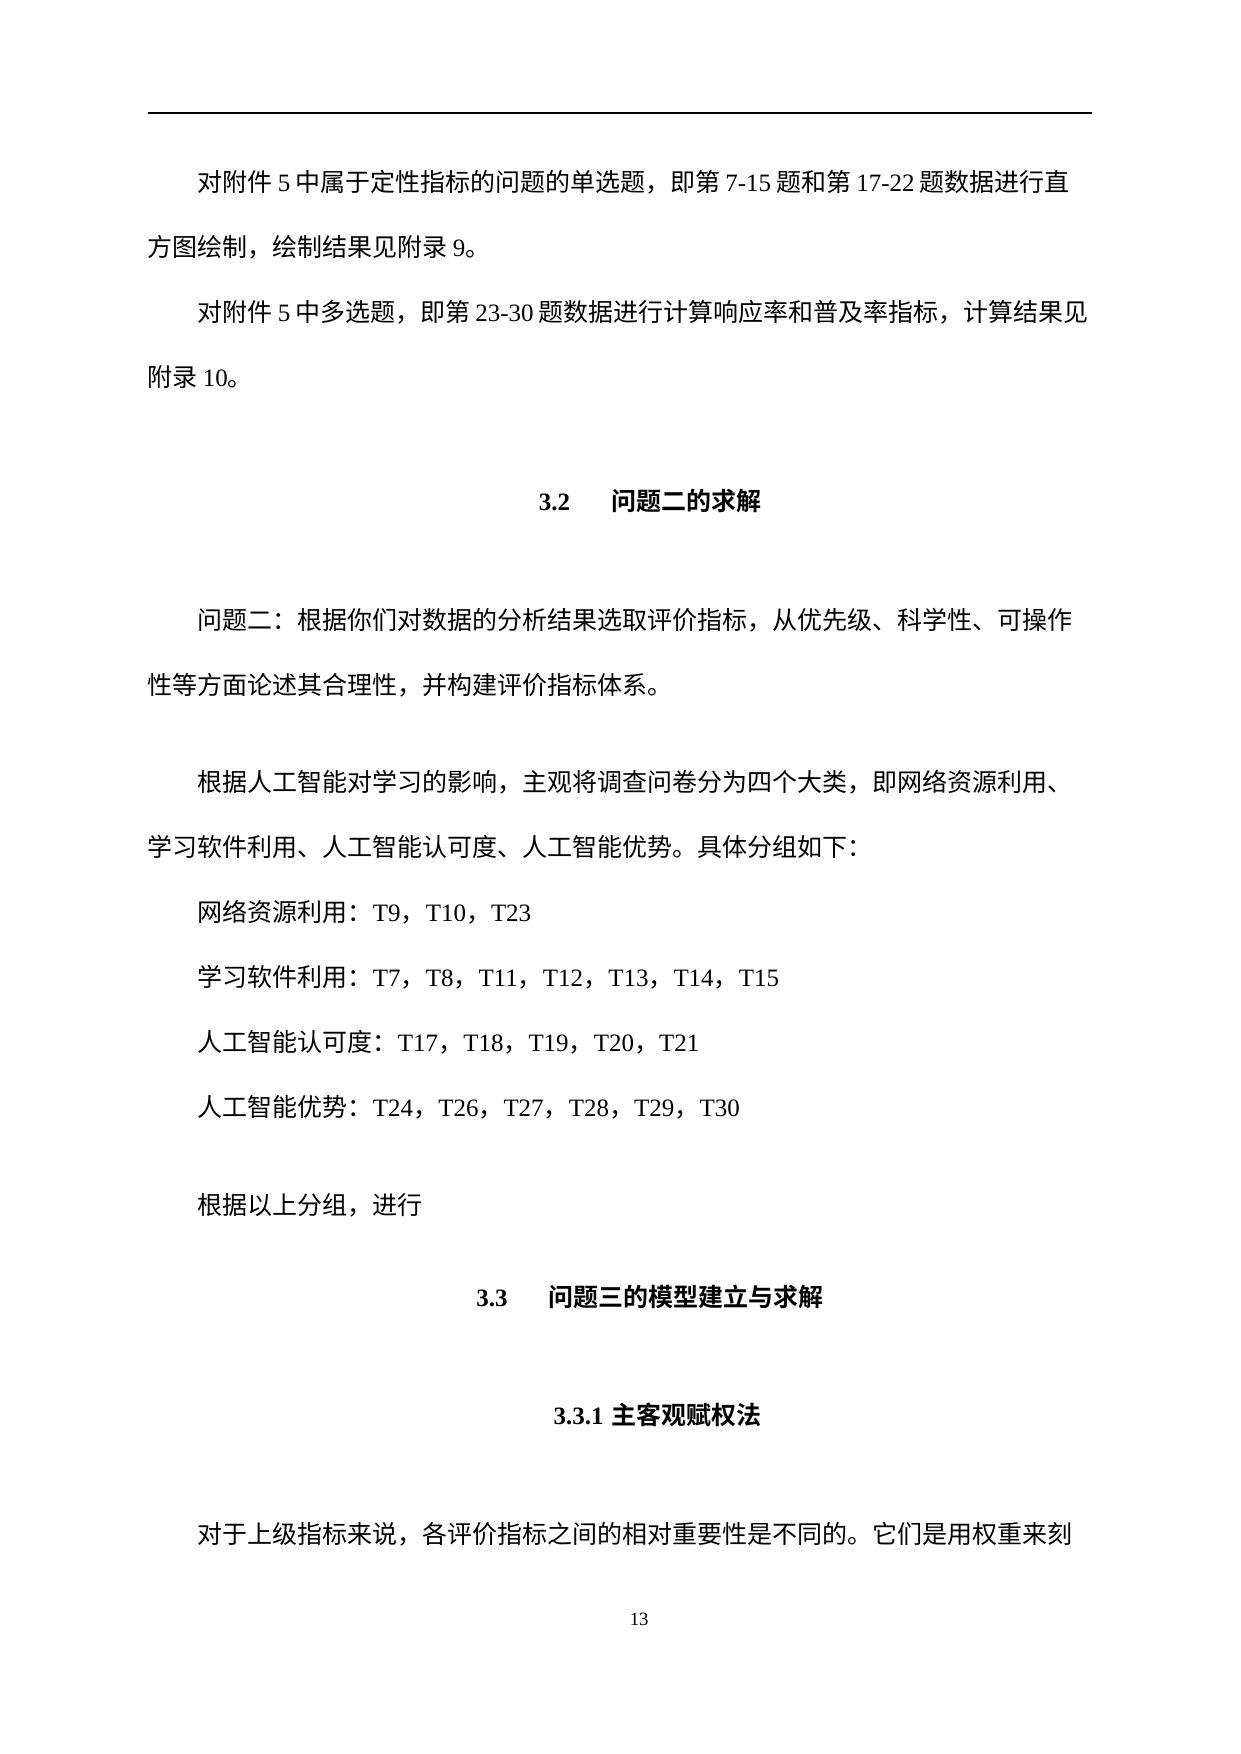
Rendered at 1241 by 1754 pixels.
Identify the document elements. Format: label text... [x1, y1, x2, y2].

text 网络资源利用：T9，T10，T23 [148, 878, 1092, 943]
subtitle 主客观赋权法 [222, 1381, 1092, 1446]
text 根据人工智能对学习的影响，主观将调查问卷分为四个大类，即网络资源利用、学习软件利用、人工智能认可度、人工智能优势。具体分组如下： [148, 748, 1092, 878]
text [148, 1500, 1092, 1565]
text 人工智能认可度：T17，T18，T19，T20，T21 [148, 1008, 1092, 1073]
text 对附件5中属于定性指标的问题的单选题，即第7-15题和第17-22题数据进行直方图绘制，绘制结果见附录9。 [148, 148, 1092, 278]
text 问题二：根据你们对数据的分析结果选取评价指标，从优先级、科学性、可操作性等方面论述其合理性，并构建评价指标体系。 [148, 586, 1092, 716]
text 学习软件利用：T7，T8，T11，T12，T13，T14，T15 [148, 943, 1092, 1008]
text 人工智能优势：T24，T26，T27，T28，T29，T30 [148, 1073, 1092, 1138]
subtitle 问题二的求解 [207, 467, 1092, 532]
text 对附件5中多选题，即第23-30题数据进行计算响应率和普及率指标，计算结果见附录10。 [148, 278, 1092, 408]
subtitle 问题三的模型建立与求解 [207, 1263, 1092, 1328]
text 根据以上分组，进行 [148, 1171, 1092, 1236]
